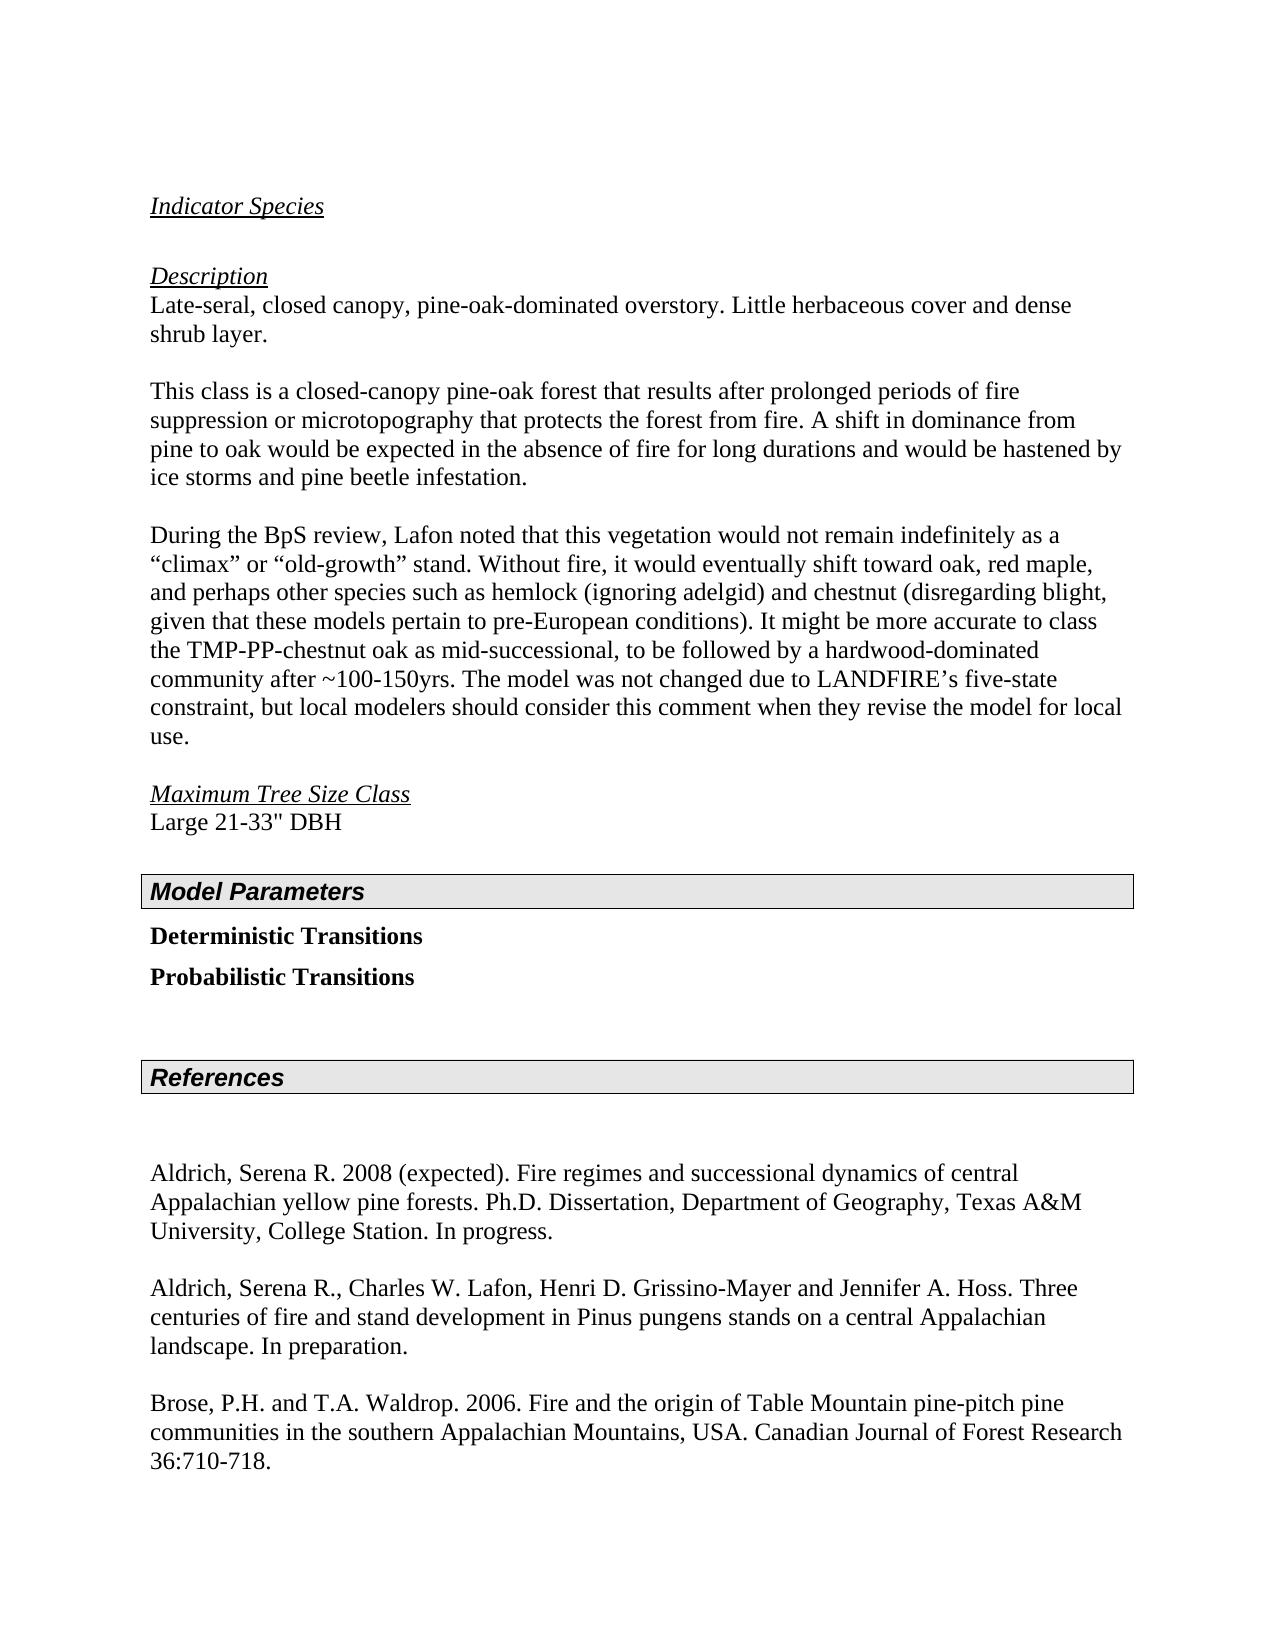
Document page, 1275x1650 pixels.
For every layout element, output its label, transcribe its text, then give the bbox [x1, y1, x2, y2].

text Brose, P.H. and T.A. Waldrop. 2006. Fire and the origin of Table Mountain pine-pitch pine communities in the southern Appalachian Mountains, USA. Canadian Journal of Forest Research 36:710-718. [150, 1388, 1125, 1474]
text Aldrich, Serena R., Charles W. Lafon, Henri D. Grissino-Mayer and Jennifer A. Hoss. Three centuries of fire and stand development in Pinus pungens stands on a central Appalachian landscape. In preparation. [150, 1273, 1125, 1359]
text This class is a closed-canopy pine-oak forest that results after prolonged periods of fire suppression or microtopography that protects the forest from fire. A shift in dominance from pine to oak would be expected in the absence of fire for long durations and would be hastened by ice storms and pine beetle infestation. [150, 376, 1125, 491]
text Probabilistic Transitions [150, 962, 1125, 991]
text References [142, 1061, 1133, 1093]
text During the BpS review, Lafon noted that this vegetation would not remain indefinitely as a “climax” or “old-growth” stand. Without fire, it would eventually shift toward oak, red maple, and perhaps other species such as hemlock (ignoring adelgid) and chestnut (disregarding blight, given that these models pertain to pre-European conditions). It might be more accurate to class the TMP-PP-chestnut oak as mid-successional, to be followed by a hardwood-dominated community after ~100-150yrs. The model was not changed due to LANDFIRE’s five-state constraint, but local modelers should consider this comment when they revise the model for local use. [150, 520, 1125, 750]
text Aldrich, Serena R. 2008 (expected). Fire regimes and successional dynamics of central Appalachian yellow pine forests. Ph.D. Dissertation, Department of Geography, Texas A&M University, College Station. In progress. [150, 1158, 1125, 1244]
text Model Parameters [142, 875, 1133, 908]
text Late-seral, closed canopy, pine-oak-dominated overstory. Little herbaceous cover and dense shrub layer. [150, 290, 1125, 347]
text Indicator Species [150, 191, 1125, 220]
text Description [150, 261, 1125, 290]
text Maximum Tree Size Class Large 21-33" DBH [150, 779, 1125, 836]
text Deterministic Transitions [150, 921, 1125, 950]
